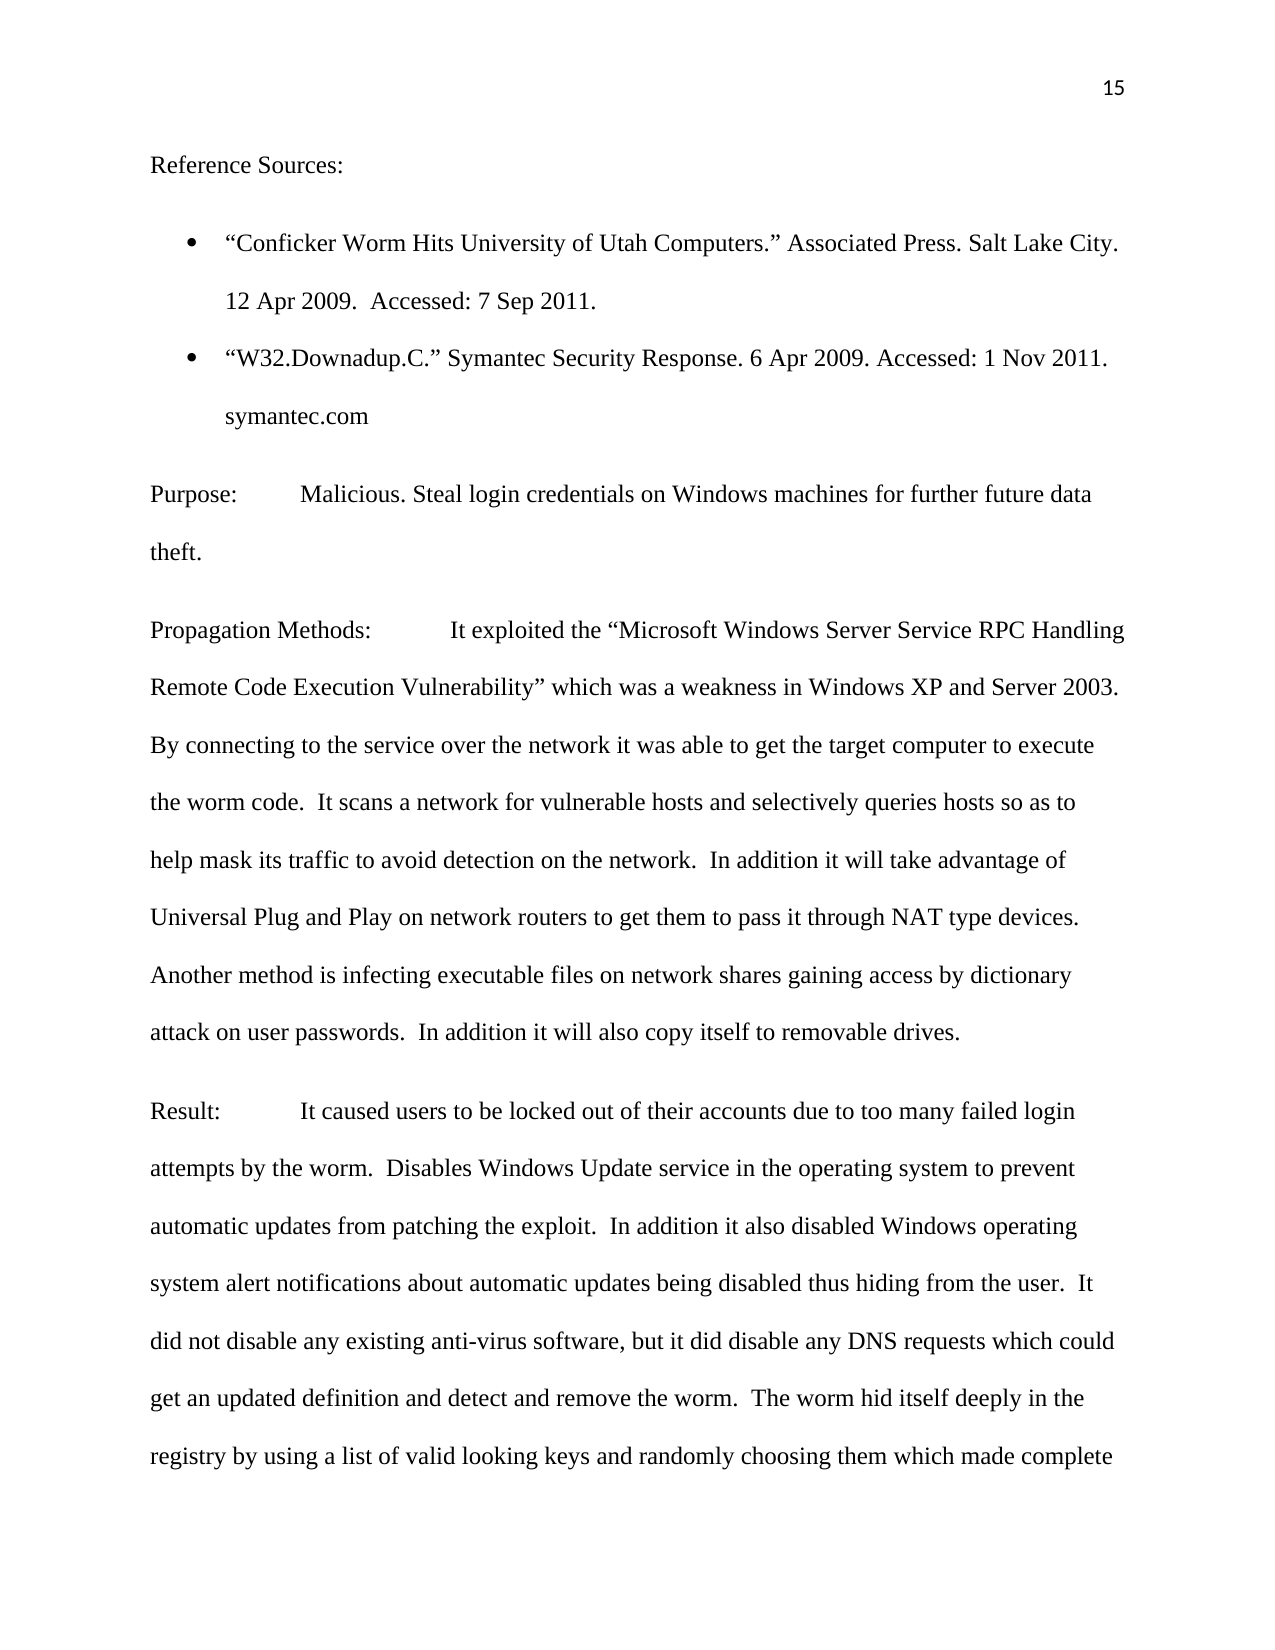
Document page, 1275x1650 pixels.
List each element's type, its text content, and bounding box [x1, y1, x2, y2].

list “W32.Downadup.C.” Symantec Security Response. 6 Apr 2009. Accessed: 1 Nov 2011. symantec.com [187, 343, 1125, 429]
text Purpose: Malicious. Steal login credentials on Windows machines for further future data theft. [150, 479, 1125, 565]
list “Conficker Worm Hits University of Utah Computers.” Associated Press. Salt Lake City. 12 Apr 2009. Accessed: 7 Sep 2011. [187, 228, 1125, 314]
text Reference Sources: [150, 150, 1125, 179]
text Propagation Methods: It exploited the “Microsoft Windows Server Service RPC Handling Remote Code Execution Vulnerability” which was a weakness in Windows XP and Server 2003. By connecting to the service over the network it was able to get the target computer to execute the worm code. It scans a network for vulnerable hosts and selectively queries hosts so as to help mask its traffic to avoid detection on the network. In addition it will take advantage of Universal Plug and Play on network routers to get them to pass it through NAT type devices. Another method is infecting executable files on network shares gaining access by dictionary attack on user passwords. In addition it will also copy itself to removable drives. [150, 615, 1125, 1046]
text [150, 1096, 1125, 1469]
